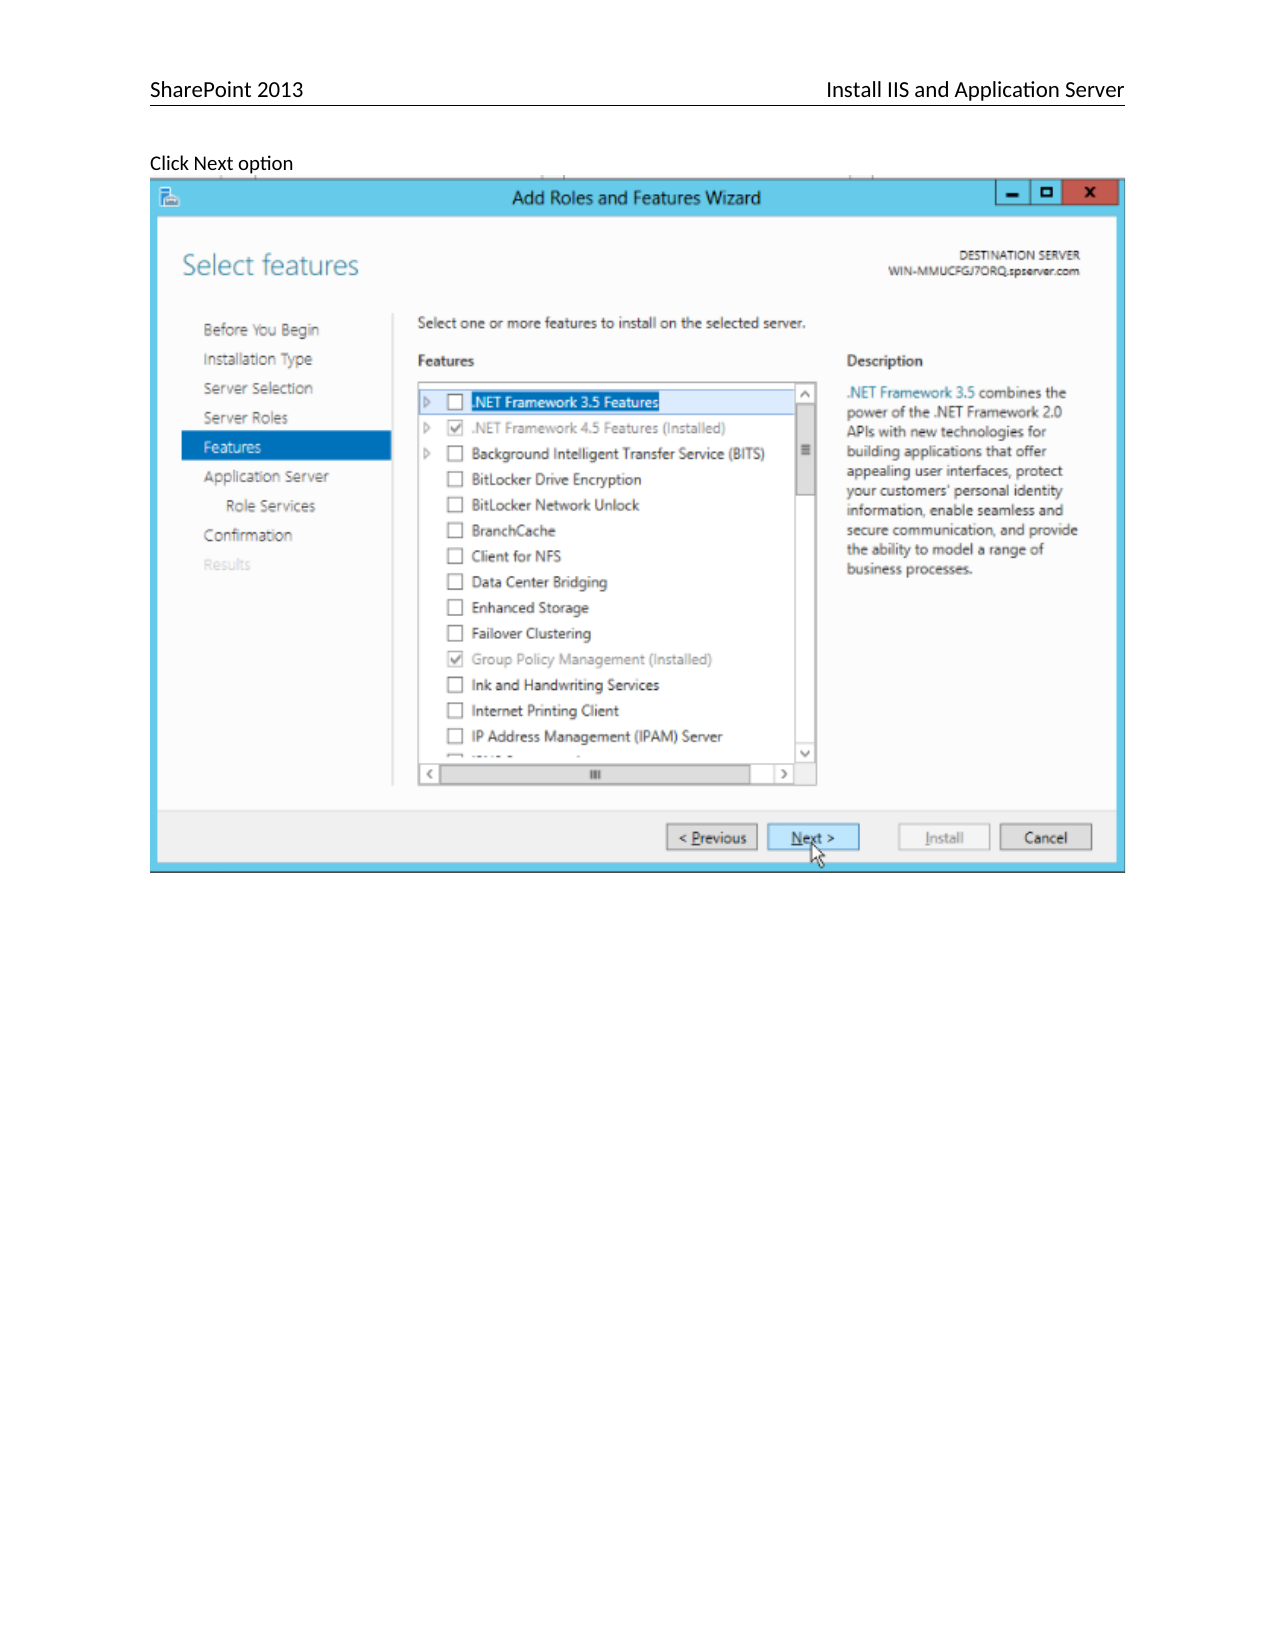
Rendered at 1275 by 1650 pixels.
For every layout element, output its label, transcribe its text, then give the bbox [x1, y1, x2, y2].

text Click Next option [150, 150, 1125, 175]
picture [150, 175, 1125, 873]
